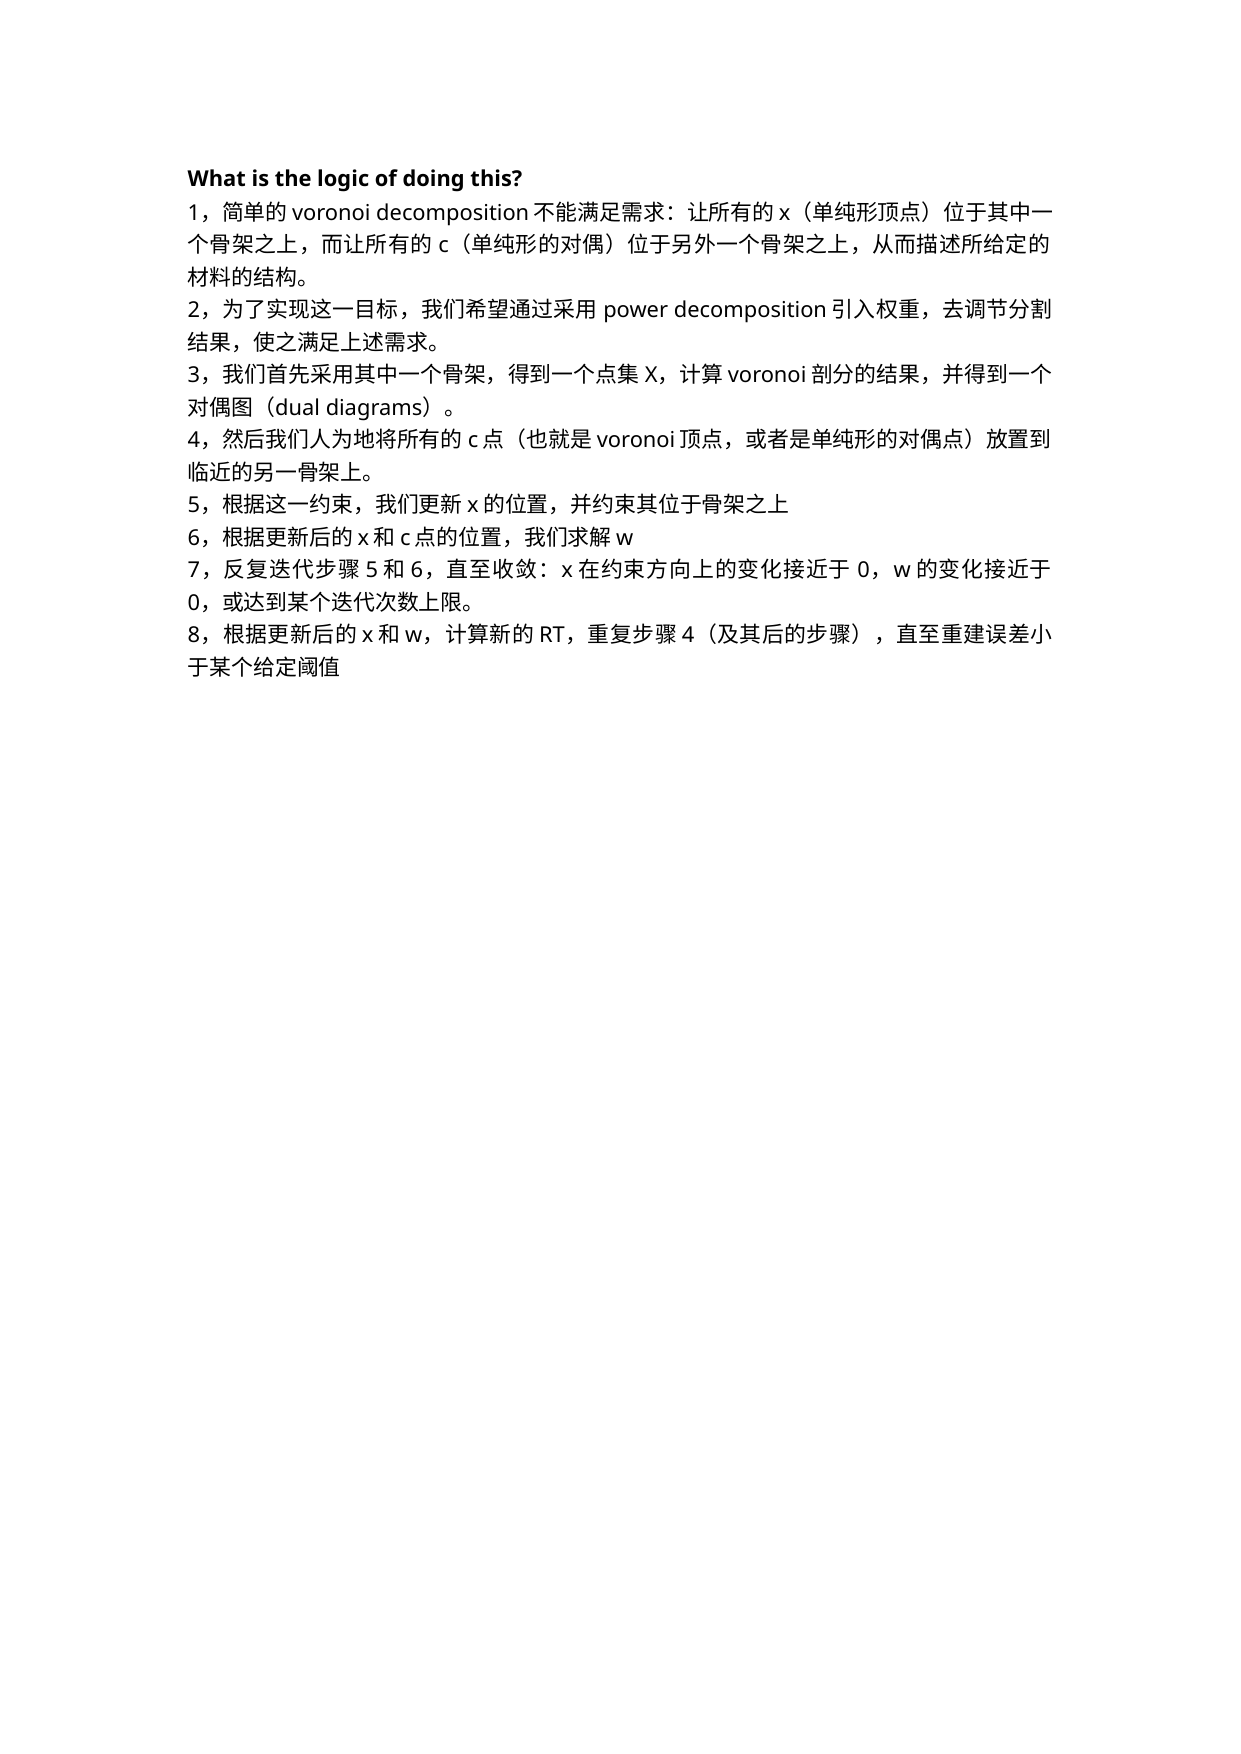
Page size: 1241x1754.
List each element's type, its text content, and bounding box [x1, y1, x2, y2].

text 7，反复迭代步骤5和6，直至收敛：x在约束方向上的变化接近于0，w的变化接近于0，或达到某个迭代次数上限。 [187, 552, 1053, 617]
text 8，根据更新后的x和w，计算新的RT，重复步骤4（及其后的步骤），直至重建误差小于某个给定阈值 [187, 617, 1053, 682]
text 3，我们首先采用其中一个骨架，得到一个点集X，计算voronoi剖分的结果，并得到一个对偶图（dual diagrams）。 [187, 357, 1053, 422]
text 4，然后我们人为地将所有的c点（也就是voronoi顶点，或者是单纯形的对偶点）放置到临近的另一骨架上。 [187, 422, 1053, 487]
text 6，根据更新后的x和c点的位置，我们求解w [187, 519, 1053, 552]
text What is the logic of doing this? [187, 162, 1053, 194]
text 1，简单的voronoi decomposition不能满足需求：让所有的x（单纯形顶点）位于其中一个骨架之上，而让所有的c（单纯形的对偶）位于另外一个骨架之上，从而描述所给定的材料的结构。 [187, 194, 1053, 292]
text 2，为了实现这一目标，我们希望通过采用power decomposition引入权重，去调节分割结果，使之满足上述需求。 [187, 292, 1053, 357]
text 5，根据这一约束，我们更新x的位置，并约束其位于骨架之上 [187, 487, 1053, 519]
